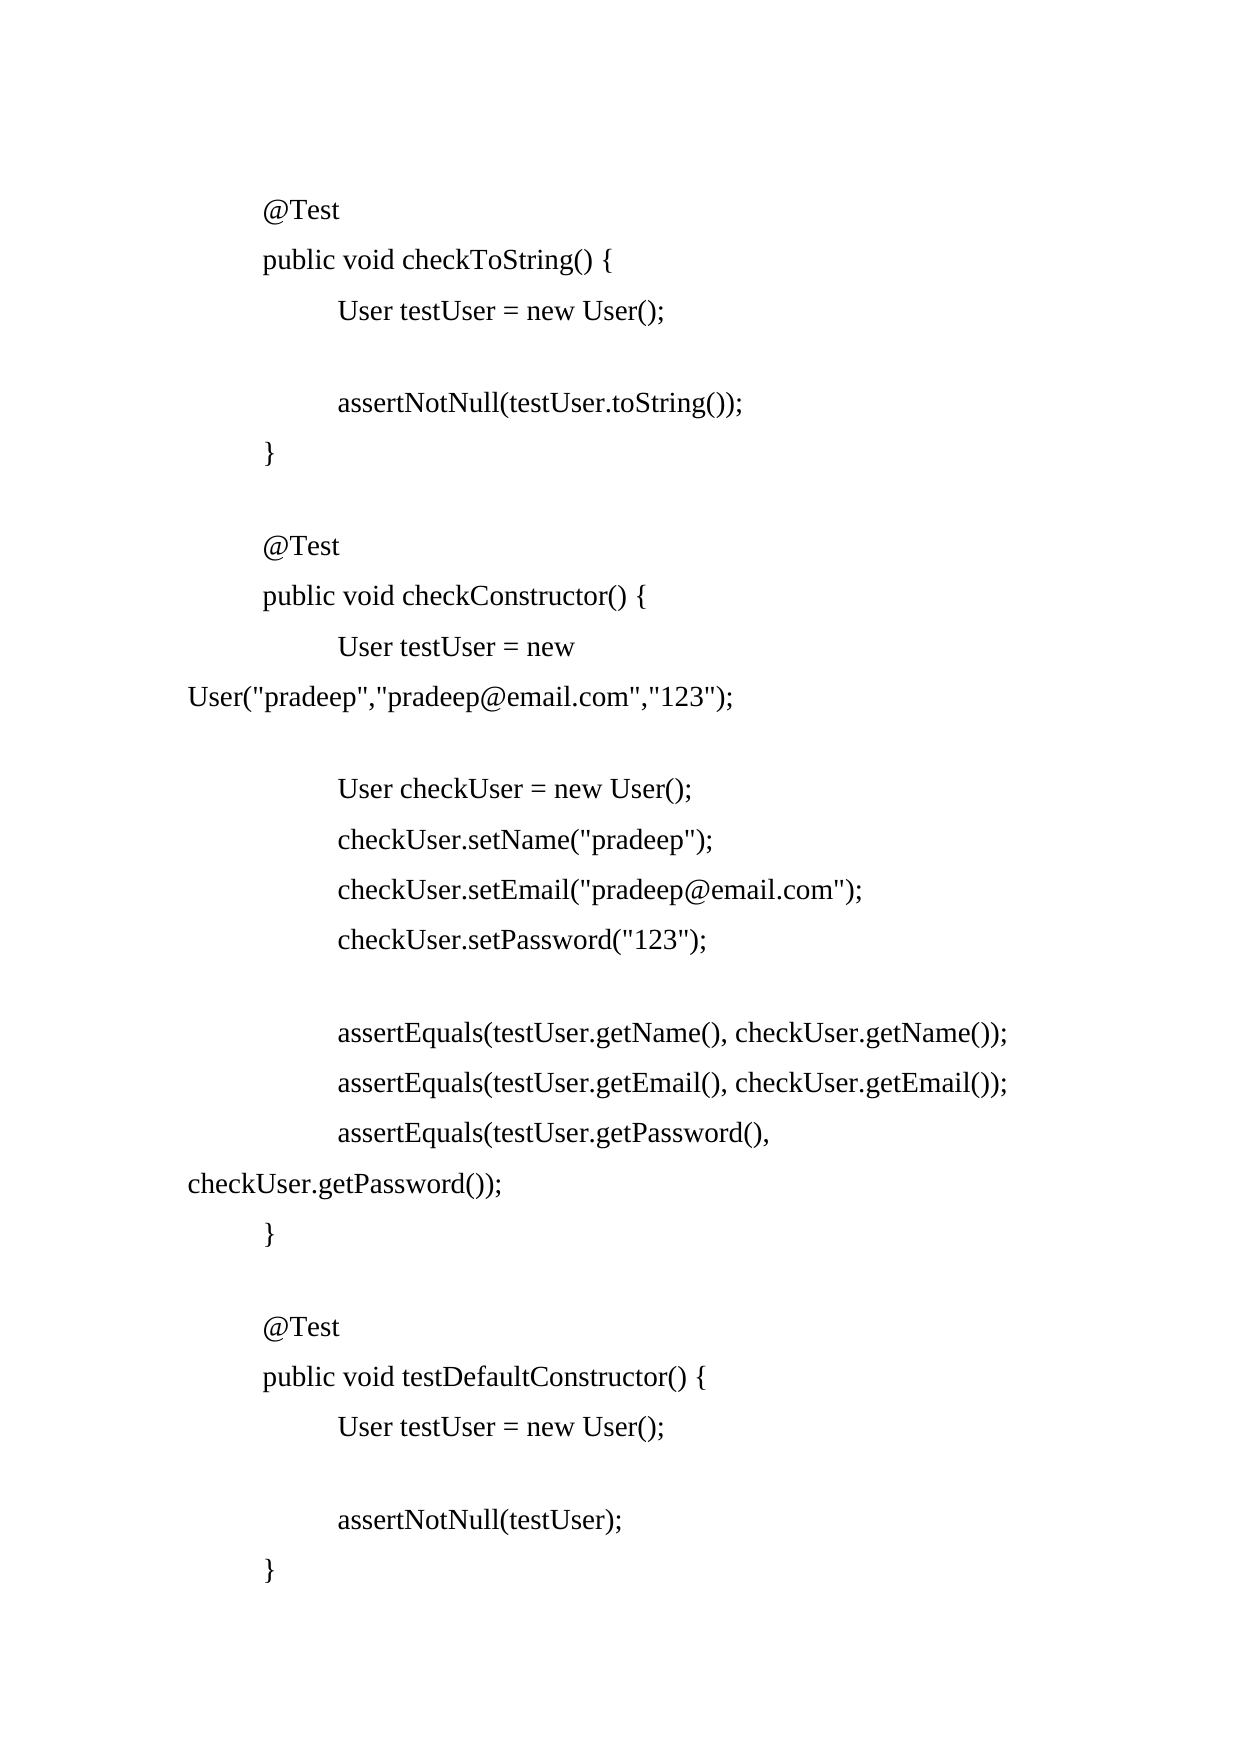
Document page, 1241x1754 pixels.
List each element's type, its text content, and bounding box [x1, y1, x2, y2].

text User testUser = new User("pradeep","pradeep@email.com","123"); [187, 629, 1053, 713]
text } [187, 1552, 1053, 1586]
text @Test [187, 192, 1053, 226]
text assertNotNull(testUser.toString()); [187, 385, 1053, 419]
text assertEquals(testUser.getEmail(), checkUser.getEmail()); [187, 1065, 1053, 1099]
text assertEquals(testUser.getPassword(), checkUser.getPassword()); [187, 1116, 1053, 1199]
text checkUser.setPassword("123"); [187, 922, 1053, 956]
text checkUser.setName("pradeep"); [187, 822, 1053, 855]
text User testUser = new User(); [187, 1409, 1053, 1443]
text User checkUser = new User(); [187, 772, 1053, 805]
text @Test [187, 528, 1053, 562]
text } [187, 436, 1053, 469]
text public void testDefaultConstructor() { [187, 1359, 1053, 1393]
text public void checkToString() { [187, 242, 1053, 276]
text } [187, 1216, 1053, 1250]
text @Test [187, 1309, 1053, 1342]
text checkUser.setEmail("pradeep@email.com"); [187, 872, 1053, 906]
text User testUser = new User(); [187, 293, 1053, 326]
text assertNotNull(testUser); [187, 1502, 1053, 1535]
text assertEquals(testUser.getName(), checkUser.getName()); [187, 1015, 1053, 1048]
text public void checkConstructor() { [187, 578, 1053, 612]
